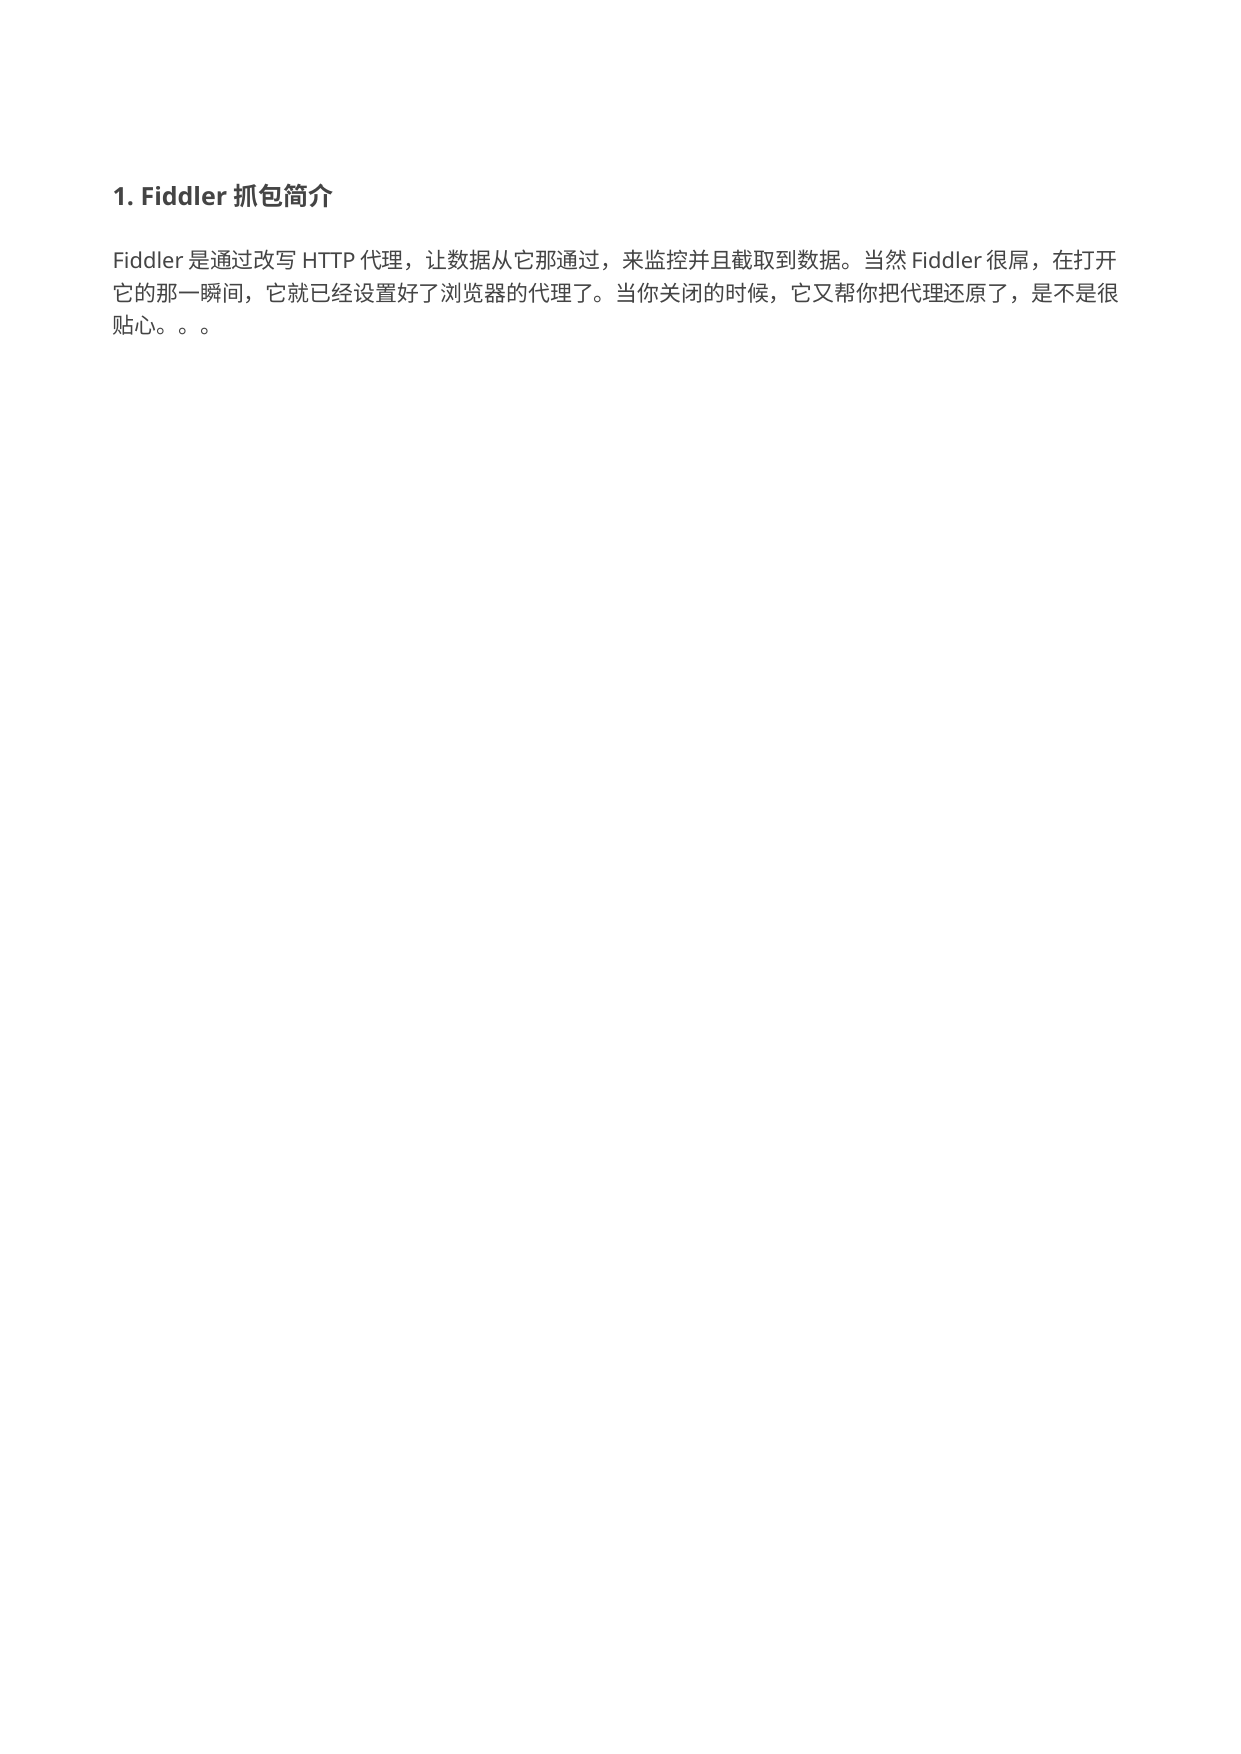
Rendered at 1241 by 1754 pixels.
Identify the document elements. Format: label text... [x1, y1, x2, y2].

text 1. Fiddler 抓包简介 [112, 162, 1128, 227]
text Fiddler是通过改写HTTP代理，让数据从它那通过，来监控并且截取到数据。当然Fiddler很屌，在打开它的那一瞬间，它就已经设置好了浏览器的代理了。当你关闭的时候，它又帮你把代理还原了，是不是很贴心。。。 [112, 243, 1128, 340]
